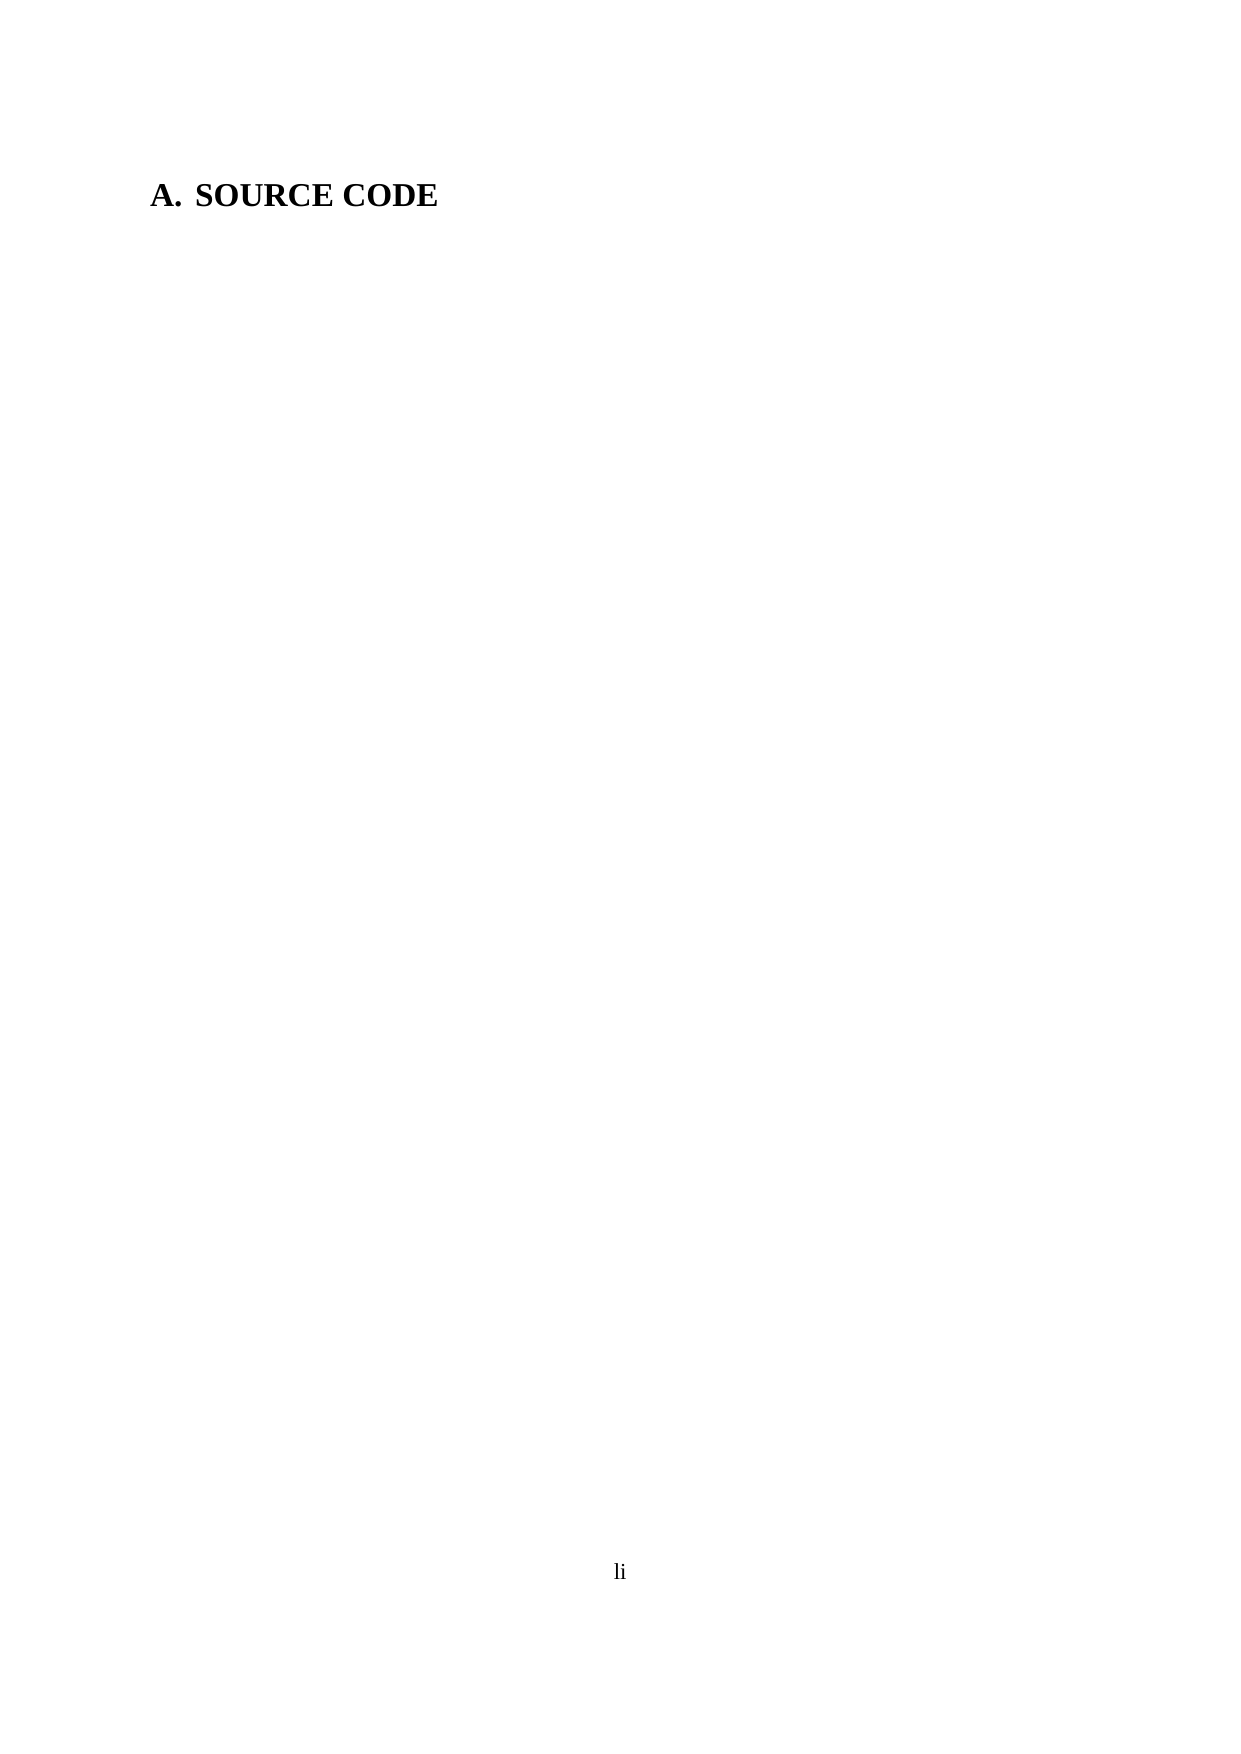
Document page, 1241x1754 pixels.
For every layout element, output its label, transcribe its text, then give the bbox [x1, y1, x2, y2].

subtitle Source Code [150, 175, 1090, 213]
